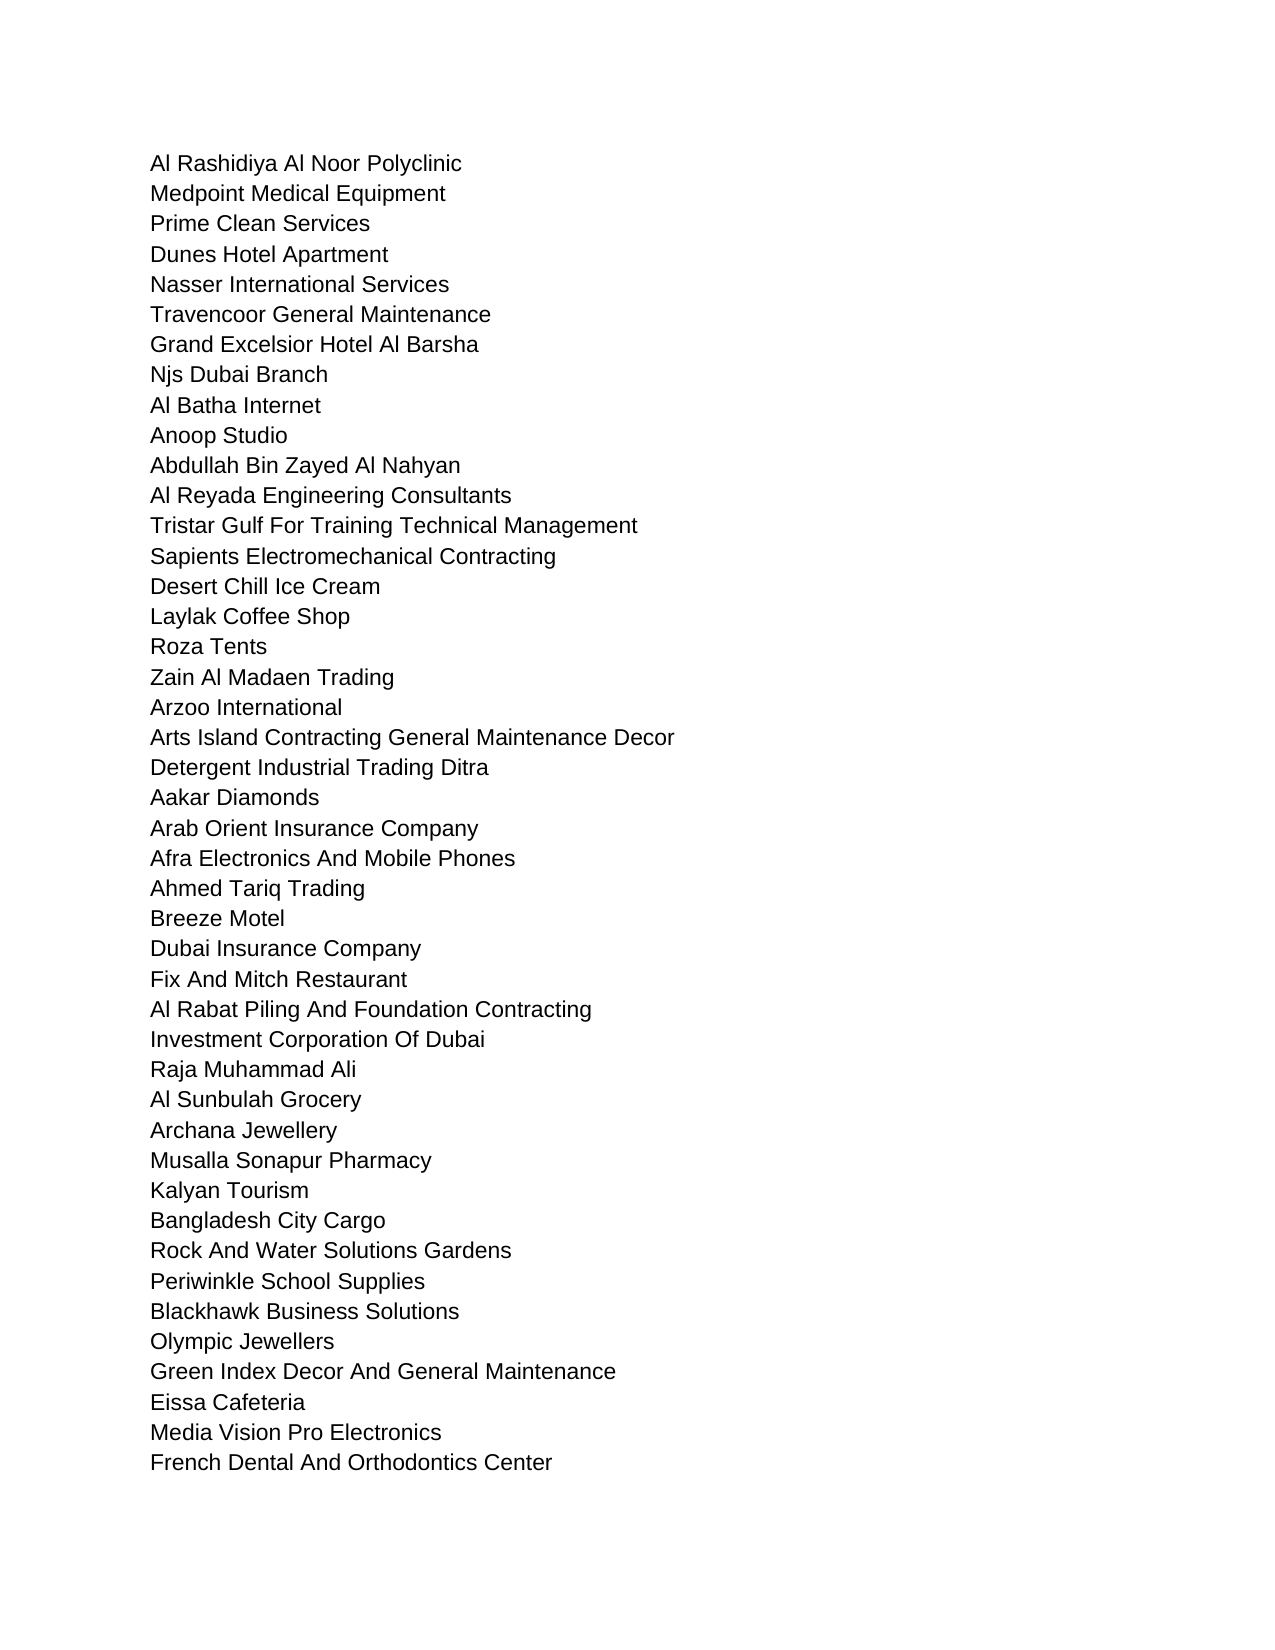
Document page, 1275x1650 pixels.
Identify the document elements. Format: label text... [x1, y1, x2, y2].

text Al Batha Internet [150, 392, 1125, 418]
text Anoop Studio [150, 422, 1125, 448]
text Afra Electronics And Mobile Phones [150, 845, 1125, 871]
text Dubai Insurance Company [150, 935, 1125, 962]
text Arts Island Contracting General Maintenance Decor [150, 724, 1125, 750]
text Zain Al Madaen Trading [150, 663, 1125, 690]
text Sapients Electromechanical Contracting [150, 543, 1125, 569]
text Grand Excelsior Hotel Al Barsha [150, 331, 1125, 358]
text Rock And Water Solutions Gardens [150, 1237, 1125, 1264]
text Green Index Decor And General Maintenance [150, 1358, 1125, 1385]
text Tristar Gulf For Training Technical Management [150, 512, 1125, 539]
text Dunes Hotel Apartment [150, 241, 1125, 267]
text Fix And Mitch Restaurant [150, 966, 1125, 992]
text Abdullah Bin Zayed Al Nahyan [150, 452, 1125, 478]
text Al Reyada Engineering Consultants [150, 482, 1125, 509]
text Blackhawk Business Solutions [150, 1298, 1125, 1324]
text Medpoint Medical Equipment [150, 180, 1125, 207]
text Bangladesh City Cargo [150, 1207, 1125, 1234]
text Desert Chill Ice Cream [150, 573, 1125, 599]
text Nasser International Services [150, 271, 1125, 297]
text Arab Orient Insurance Company [150, 814, 1125, 841]
text Prime Clean Services [150, 210, 1125, 237]
text Arzoo International [150, 694, 1125, 720]
text Musalla Sonapur Pharmacy [150, 1147, 1125, 1173]
text Raja Muhammad Ali [150, 1056, 1125, 1083]
text Investment Corporation Of Dubai [150, 1026, 1125, 1052]
text Roza Tents [150, 633, 1125, 660]
text Laylak Coffee Shop [150, 603, 1125, 629]
text Detergent Industrial Trading Ditra [150, 754, 1125, 781]
text Al Rashidiya Al Noor Polyclinic [150, 150, 1125, 176]
text Aakar Diamonds [150, 784, 1125, 811]
text Olympic Jewellers [150, 1328, 1125, 1354]
text Al Sunbulah Grocery [150, 1086, 1125, 1113]
text Al Rabat Piling And Foundation Contracting [150, 996, 1125, 1022]
text Breeze Motel [150, 905, 1125, 932]
text Eissa Cafeteria [150, 1388, 1125, 1415]
text Media Vision Pro Electronics [150, 1419, 1125, 1445]
text Archana Jewellery [150, 1117, 1125, 1143]
text Travencoor General Maintenance [150, 301, 1125, 327]
text Kalyan Tourism [150, 1177, 1125, 1203]
text Periwinkle School Supplies [150, 1268, 1125, 1294]
text French Dental And Orthodontics Center [150, 1449, 1125, 1475]
text Njs Dubai Branch [150, 361, 1125, 388]
text Ahmed Tariq Trading [150, 875, 1125, 901]
